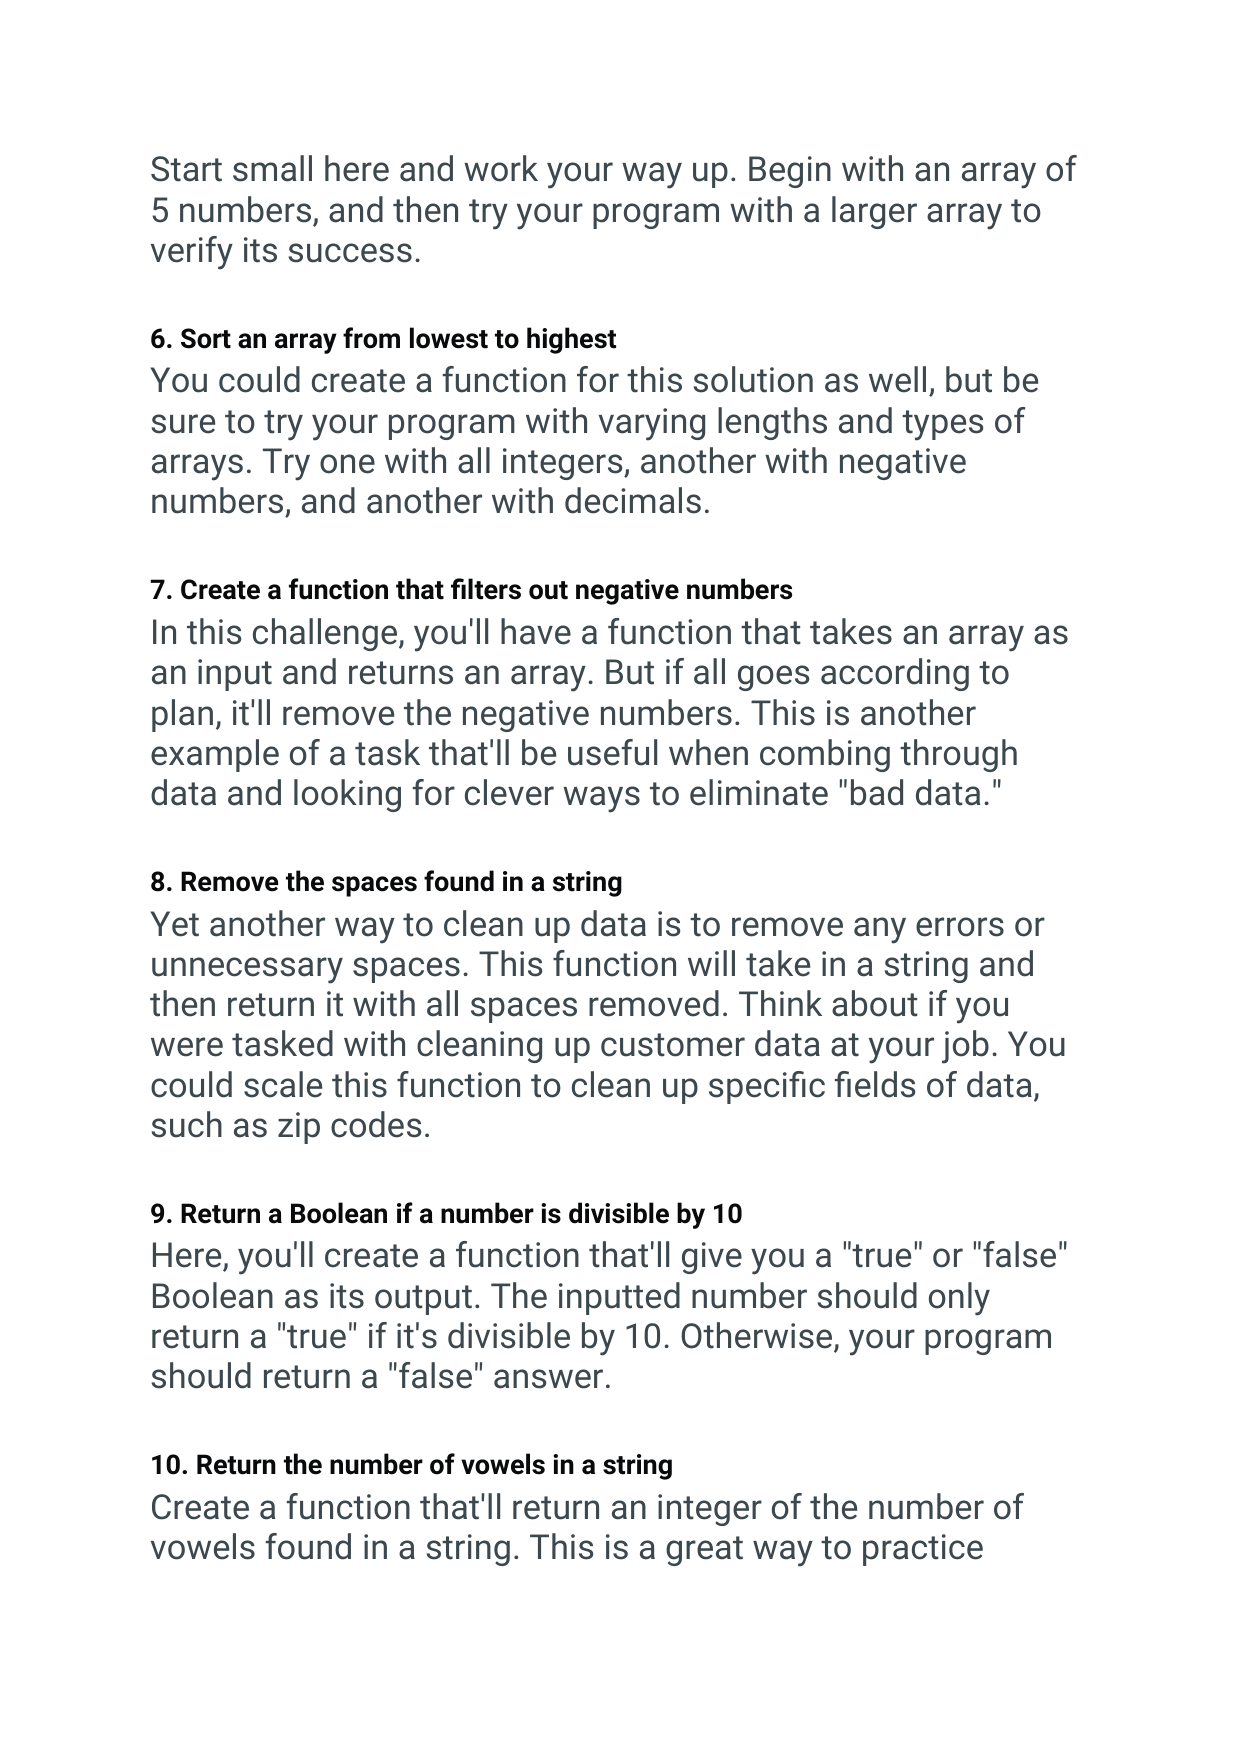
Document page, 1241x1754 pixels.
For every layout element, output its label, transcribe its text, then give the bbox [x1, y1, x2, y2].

text Here, you'll create a function that'll give you a "true" or "false" Boolean as its output. The inputted number should only return a "true" if it's divisible by 10. Otherwise, your program should return a "false" answer. [150, 1236, 1090, 1397]
subtitle 7. Create a function that filters out negative numbers [150, 574, 1090, 606]
subtitle 10. Return the number of vowels in a string [150, 1449, 1090, 1481]
subtitle 9. Return a Boolean if a number is divisible by 10 [150, 1198, 1090, 1230]
text You could create a function for this solution as well, but be sure to try your program with varying lengths and types of arrays. Try one with all integers, another with negative numbers, and another with decimals. [150, 361, 1090, 522]
text Yet another way to clean up data is to remove any errors or unnecessary spaces. This function will take in a string and then return it with all spaces removed. Think about if you were tasked with cleaning up customer data at your job. You could scale this function to clean up specific fields of data, such as zip codes. [150, 904, 1090, 1146]
subtitle 8. Remove the spaces found in a string [150, 866, 1090, 898]
text In this challenge, you'll have a function that takes an array as an input and returns an array. But if all goes according to plan, it'll remove the negative numbers. This is another example of a task that'll be useful when combing through data and looking for clever ways to eliminate "bad data." [150, 612, 1090, 814]
subtitle 6. Sort an array from lowest to highest [150, 323, 1090, 355]
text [150, 1487, 1090, 1568]
text Start small here and work your way up. Begin with an array of 5 numbers, and then try your program with a larger array to verify its success. [150, 150, 1090, 271]
